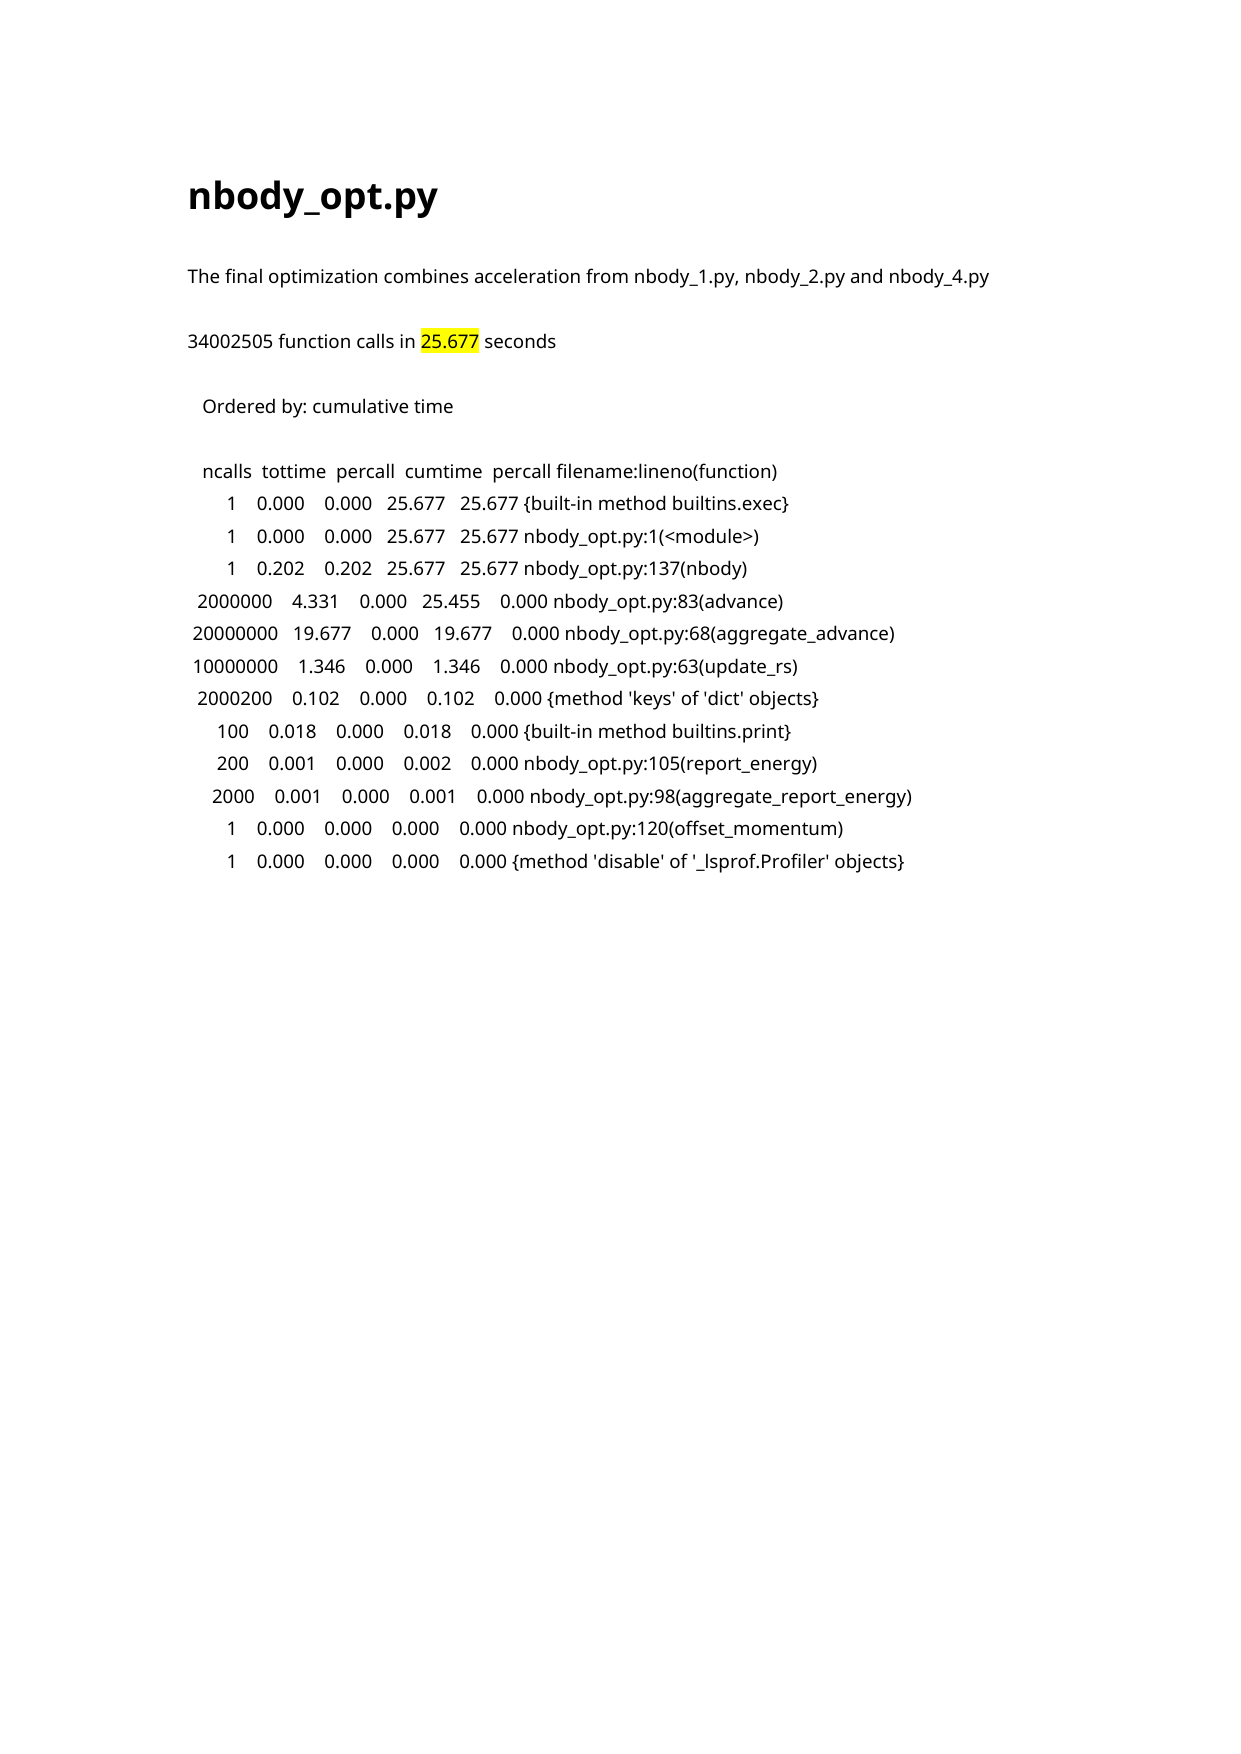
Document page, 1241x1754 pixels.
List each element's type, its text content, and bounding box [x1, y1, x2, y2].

text 1 0.000 0.000 0.000 0.000 {method 'disable' of '_lsprof.Profiler' objects} [187, 844, 1053, 877]
text 1 0.000 0.000 25.677 25.677 {built-in method builtins.exec} [187, 487, 1053, 519]
text nbody_opt.py [187, 162, 1053, 227]
text 1 0.000 0.000 0.000 0.000 nbody_opt.py:120(offset_momentum) [187, 812, 1053, 844]
text 34002505 function calls in 25.677 seconds [187, 324, 1053, 357]
text The final optimization combines acceleration from nbody_1.py, nbody_2.py and nbody_4.py [187, 259, 1053, 292]
text 1 0.000 0.000 25.677 25.677 nbody_opt.py:1(<module>) [187, 519, 1053, 552]
text Ordered by: cumulative time [187, 389, 1053, 422]
text 10000000 1.346 0.000 1.346 0.000 nbody_opt.py:63(update_rs) [187, 649, 1053, 682]
text 2000200 0.102 0.000 0.102 0.000 {method 'keys' of 'dict' objects} [187, 682, 1053, 714]
text 2000000 4.331 0.000 25.455 0.000 nbody_opt.py:83(advance) [187, 584, 1053, 617]
text ncalls tottime percall cumtime percall filename:lineno(function) [187, 454, 1053, 487]
text 100 0.018 0.000 0.018 0.000 {built-in method builtins.print} [187, 714, 1053, 747]
text 20000000 19.677 0.000 19.677 0.000 nbody_opt.py:68(aggregate_advance) [187, 617, 1053, 649]
text 2000 0.001 0.000 0.001 0.000 nbody_opt.py:98(aggregate_report_energy) [187, 779, 1053, 812]
text 1 0.202 0.202 25.677 25.677 nbody_opt.py:137(nbody) [187, 552, 1053, 584]
text 200 0.001 0.000 0.002 0.000 nbody_opt.py:105(report_energy) [187, 747, 1053, 779]
